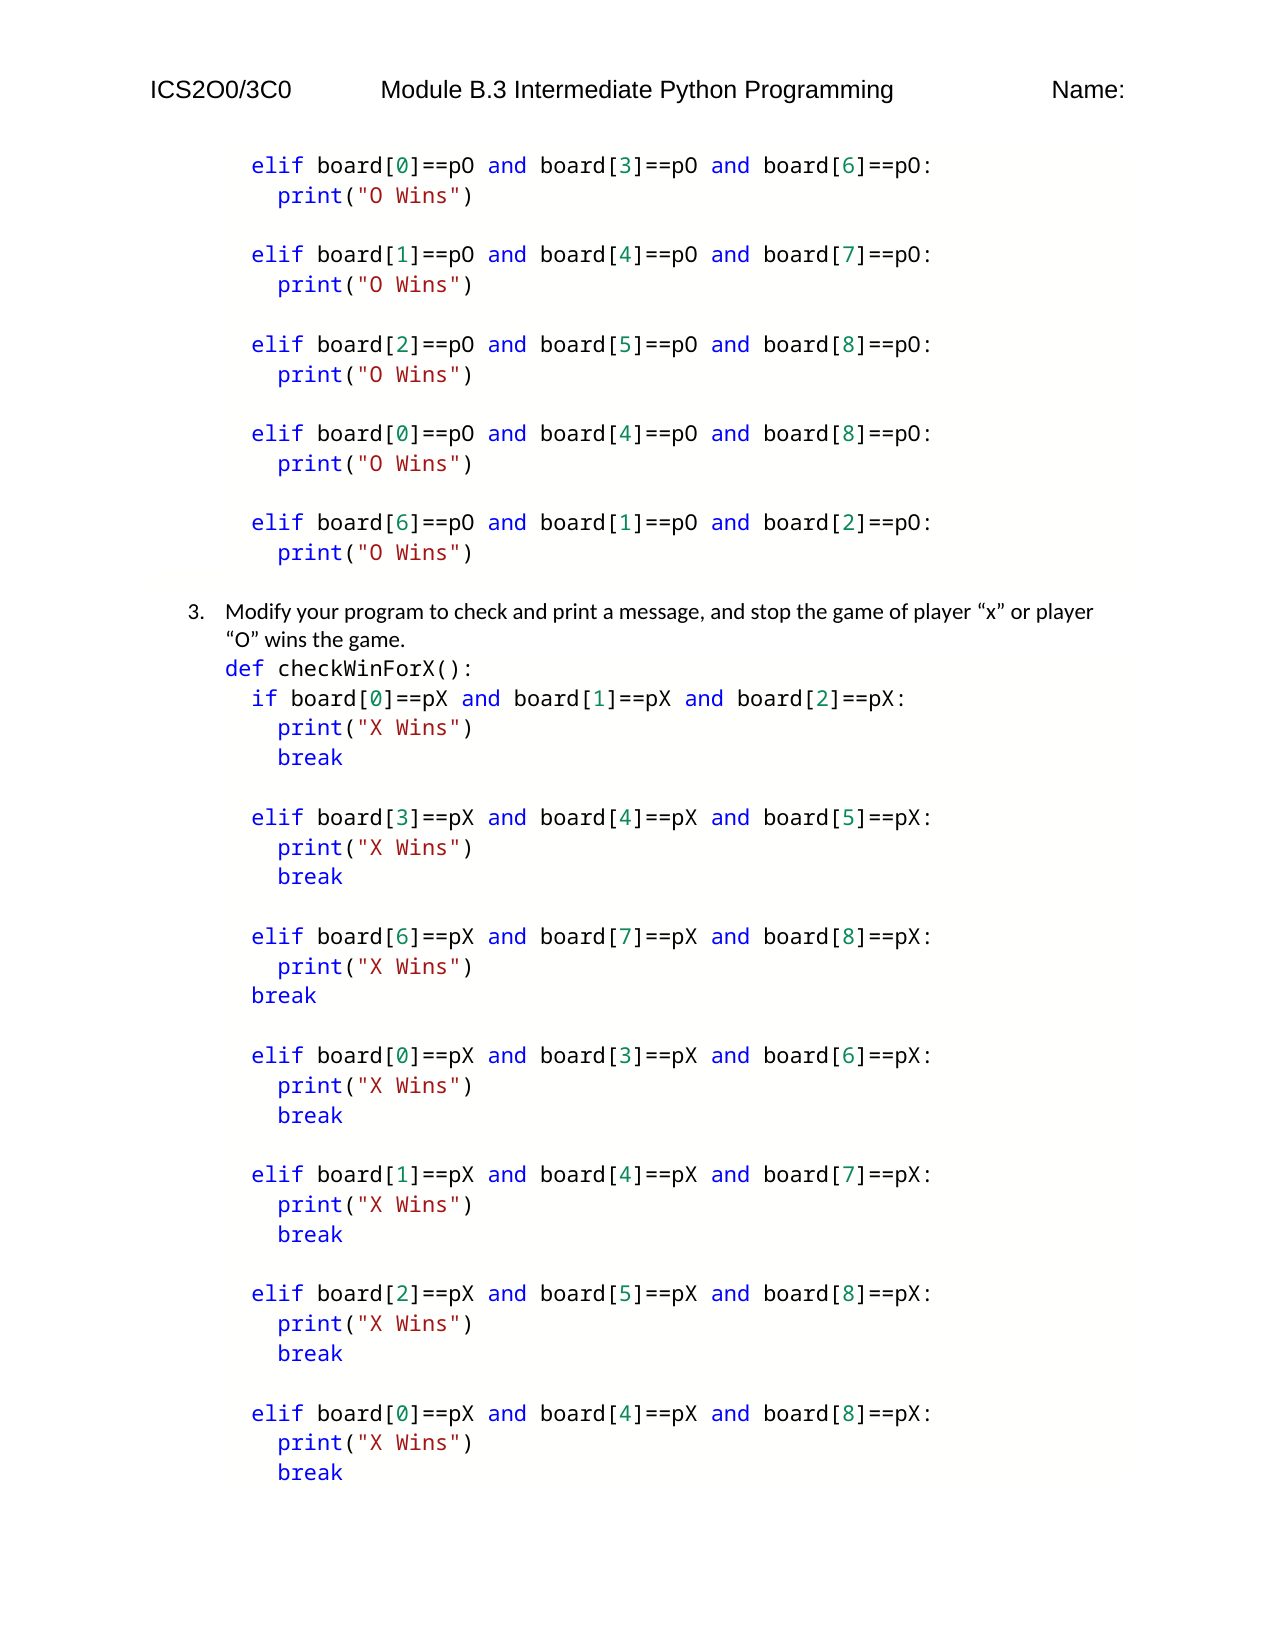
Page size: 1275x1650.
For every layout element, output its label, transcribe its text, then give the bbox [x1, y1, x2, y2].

list print("X Wins") [225, 832, 1125, 861]
list break [225, 1100, 1125, 1129]
list elif board[6]==pO and board[1]==pO and board[2]==pO: [225, 507, 1125, 537]
list elif board[6]==pX and board[7]==pX and board[8]==pX: [225, 921, 1125, 951]
list elif board[3]==pX and board[4]==pX and board[5]==pX: [225, 802, 1125, 832]
list elif board[2]==pO and board[5]==pO and board[8]==pO: [225, 329, 1125, 358]
list print("O Wins") [225, 358, 1125, 388]
list elif board[2]==pX and board[5]==pX and board[8]==pX: [225, 1278, 1125, 1308]
list break [225, 742, 1125, 772]
list break [225, 1457, 1125, 1487]
list break [225, 1338, 1125, 1368]
list elif board[0]==pX and board[3]==pX and board[6]==pX: [225, 1040, 1125, 1070]
list elif board[0]==pO and board[4]==pO and board[8]==pO: [225, 418, 1125, 448]
list print("O Wins") [225, 448, 1125, 478]
list if board[0]==pX and board[1]==pX and board[2]==pX: [225, 683, 1125, 712]
list elif board[1]==pX and board[4]==pX and board[7]==pX: [225, 1159, 1125, 1189]
list break [225, 1219, 1125, 1249]
list print("X Wins") [225, 1427, 1125, 1457]
list elif board[0]==pX and board[4]==pX and board[8]==pX: [225, 1398, 1125, 1427]
list print("O Wins") [225, 269, 1125, 299]
list print("X Wins") [225, 1189, 1125, 1219]
list break [225, 981, 1125, 1010]
list print("X Wins") [225, 1070, 1125, 1100]
list break [225, 861, 1125, 891]
list print("X Wins") [225, 951, 1125, 981]
list print("X Wins") [225, 1308, 1125, 1338]
list print("O Wins") [225, 537, 1125, 567]
list Modify your program to check and print a message, and stop the game of player “x” or player “O” wins the game. [187, 597, 1125, 653]
list elif board[1]==pO and board[4]==pO and board[7]==pO: [225, 239, 1125, 269]
list print("X Wins") [225, 712, 1125, 742]
list def checkWinForX(): [225, 653, 1125, 683]
list print("O Wins") [225, 180, 1125, 209]
list elif board[0]==pO and board[3]==pO and board[6]==pO: [225, 150, 1125, 180]
